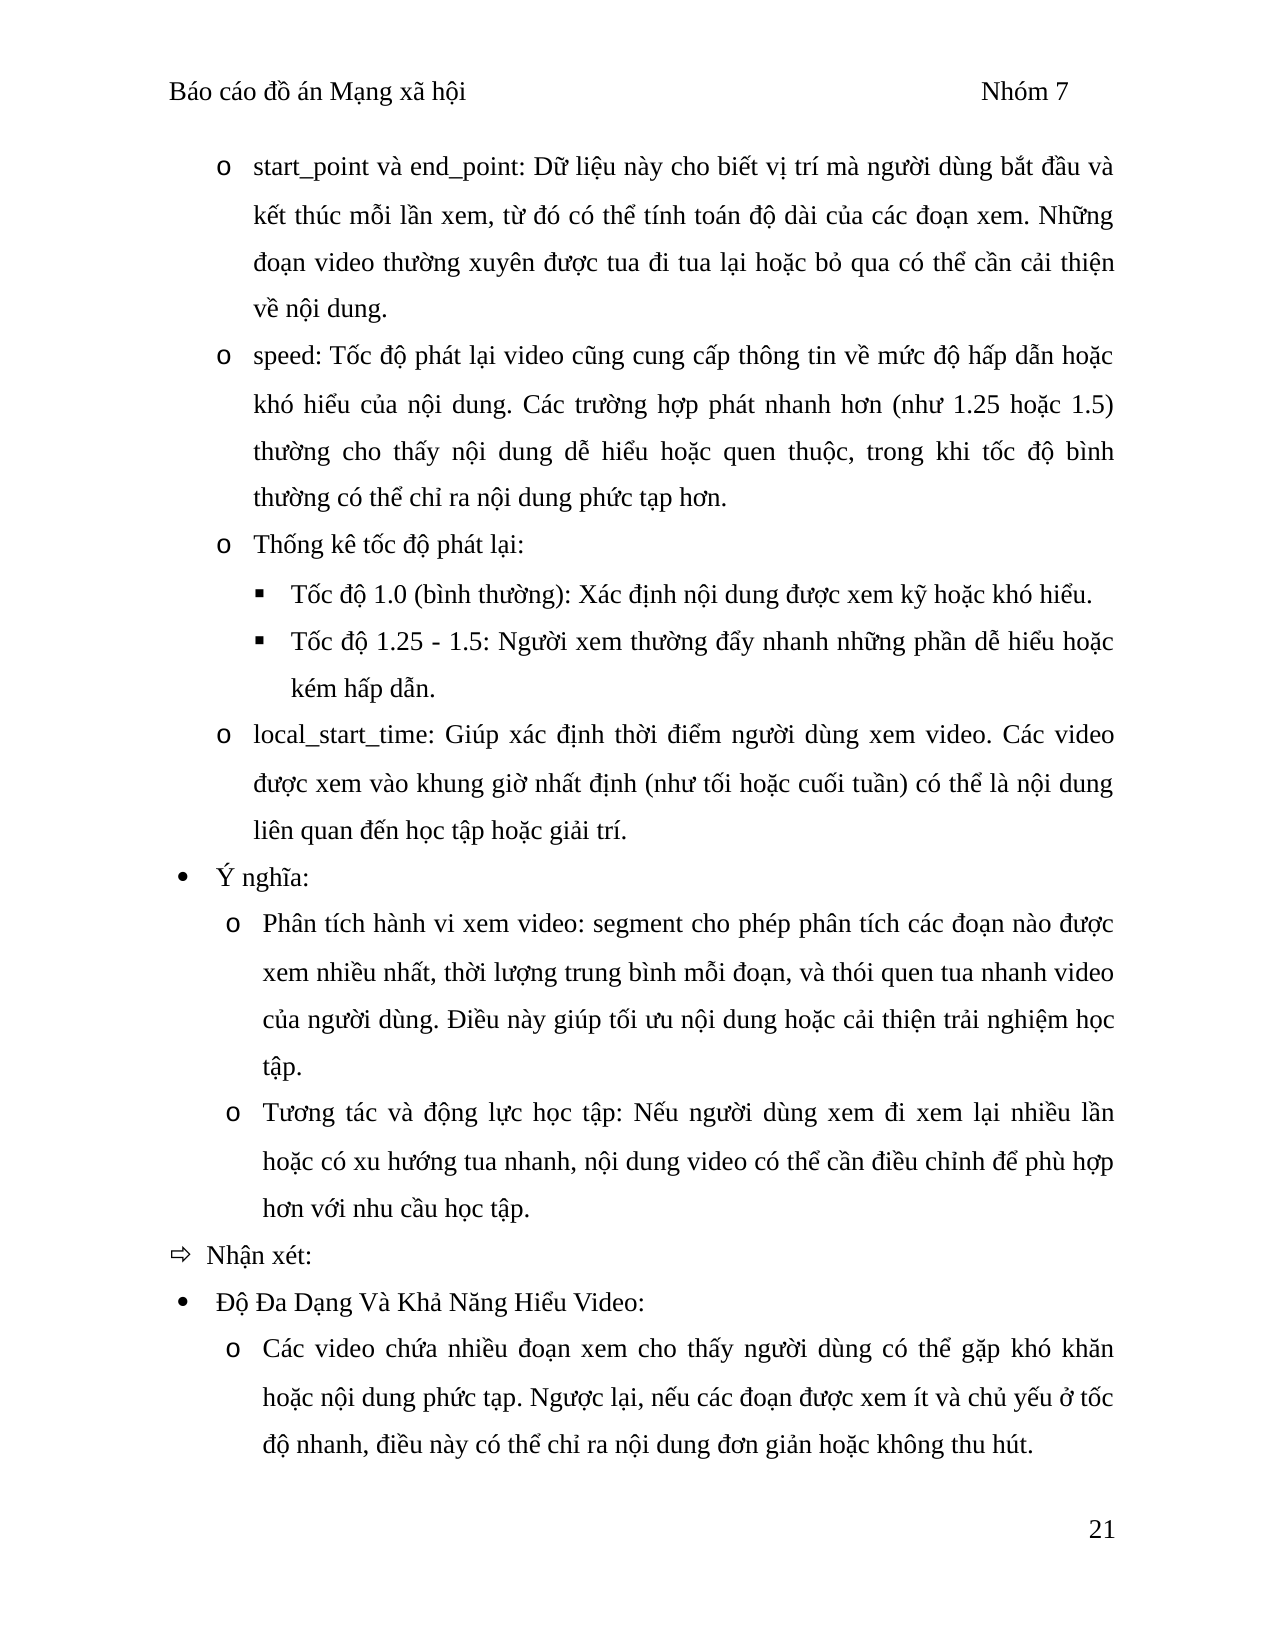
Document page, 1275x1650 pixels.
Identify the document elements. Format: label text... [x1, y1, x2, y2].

list Tốc độ 1.25 - 1.5: Người xem thường đẩy nhanh những phần dễ hiểu hoặc kém hấp dẫn. [253, 625, 1116, 703]
list Nhận xét: [169, 1239, 1116, 1270]
list Tốc độ 1.0 (bình thường): Xác định nội dung được xem kỹ hoặc khó hiểu. [253, 578, 1116, 609]
list Tương tác và động lực học tập: Nếu người dùng xem đi xem lại nhiều lần hoặc có xu hướng tua nhanh, nội dung video có thể cần điều chỉnh để phù hợp hơn với nhu cầu học tập. [225, 1096, 1116, 1223]
list Độ Đa Dạng Và Khả Năng Hiểu Video: [178, 1286, 1116, 1317]
list Ý nghĩa: [178, 861, 1116, 892]
list Các video chứa nhiều đoạn xem cho thấy người dùng có thể gặp khó khăn hoặc nội dung phức tạp. Ngược lại, nếu các đoạn được xem ít và chủ yếu ở tốc độ nhanh, điều này có thể chỉ ra nội dung đơn giản hoặc không thu hút. [225, 1332, 1116, 1459]
list local_start_time: Giúp xác định thời điểm người dùng xem video. Các video được xem vào khung giờ nhất định (như tối hoặc cuối tuần) có thể là nội dung liên quan đến học tập hoặc giải trí. [216, 718, 1116, 845]
list Phân tích hành vi xem video: segment cho phép phân tích các đoạn nào được xem nhiều nhất, thời lượng trung bình mỗi đoạn, và thói quen tua nhanh video của người dùng. Điều này giúp tối ưu nội dung hoặc cải thiện trải nghiệm học tập. [225, 907, 1116, 1081]
list speed: Tốc độ phát lại video cũng cung cấp thông tin về mức độ hấp dẫn hoặc khó hiểu của nội dung. Các trường hợp phát nhanh hơn (như 1.25 hoặc 1.5) thường cho thấy nội dung dễ hiểu hoặc quen thuộc, trong khi tốc độ bình thường có thể chỉ ra nội dung phức tạp hơn. [216, 339, 1116, 512]
list start_point và end_point: Dữ liệu này cho biết vị trí mà người dùng bắt đầu và kết thúc mỗi lần xem, từ đó có thể tính toán độ dài của các đoạn xem. Những đoạn video thường xuyên được tua đi tua lại hoặc bỏ qua có thể cần cải thiện về nội dung. [216, 150, 1116, 323]
list Thống kê tốc độ phát lại: [216, 528, 1116, 561]
